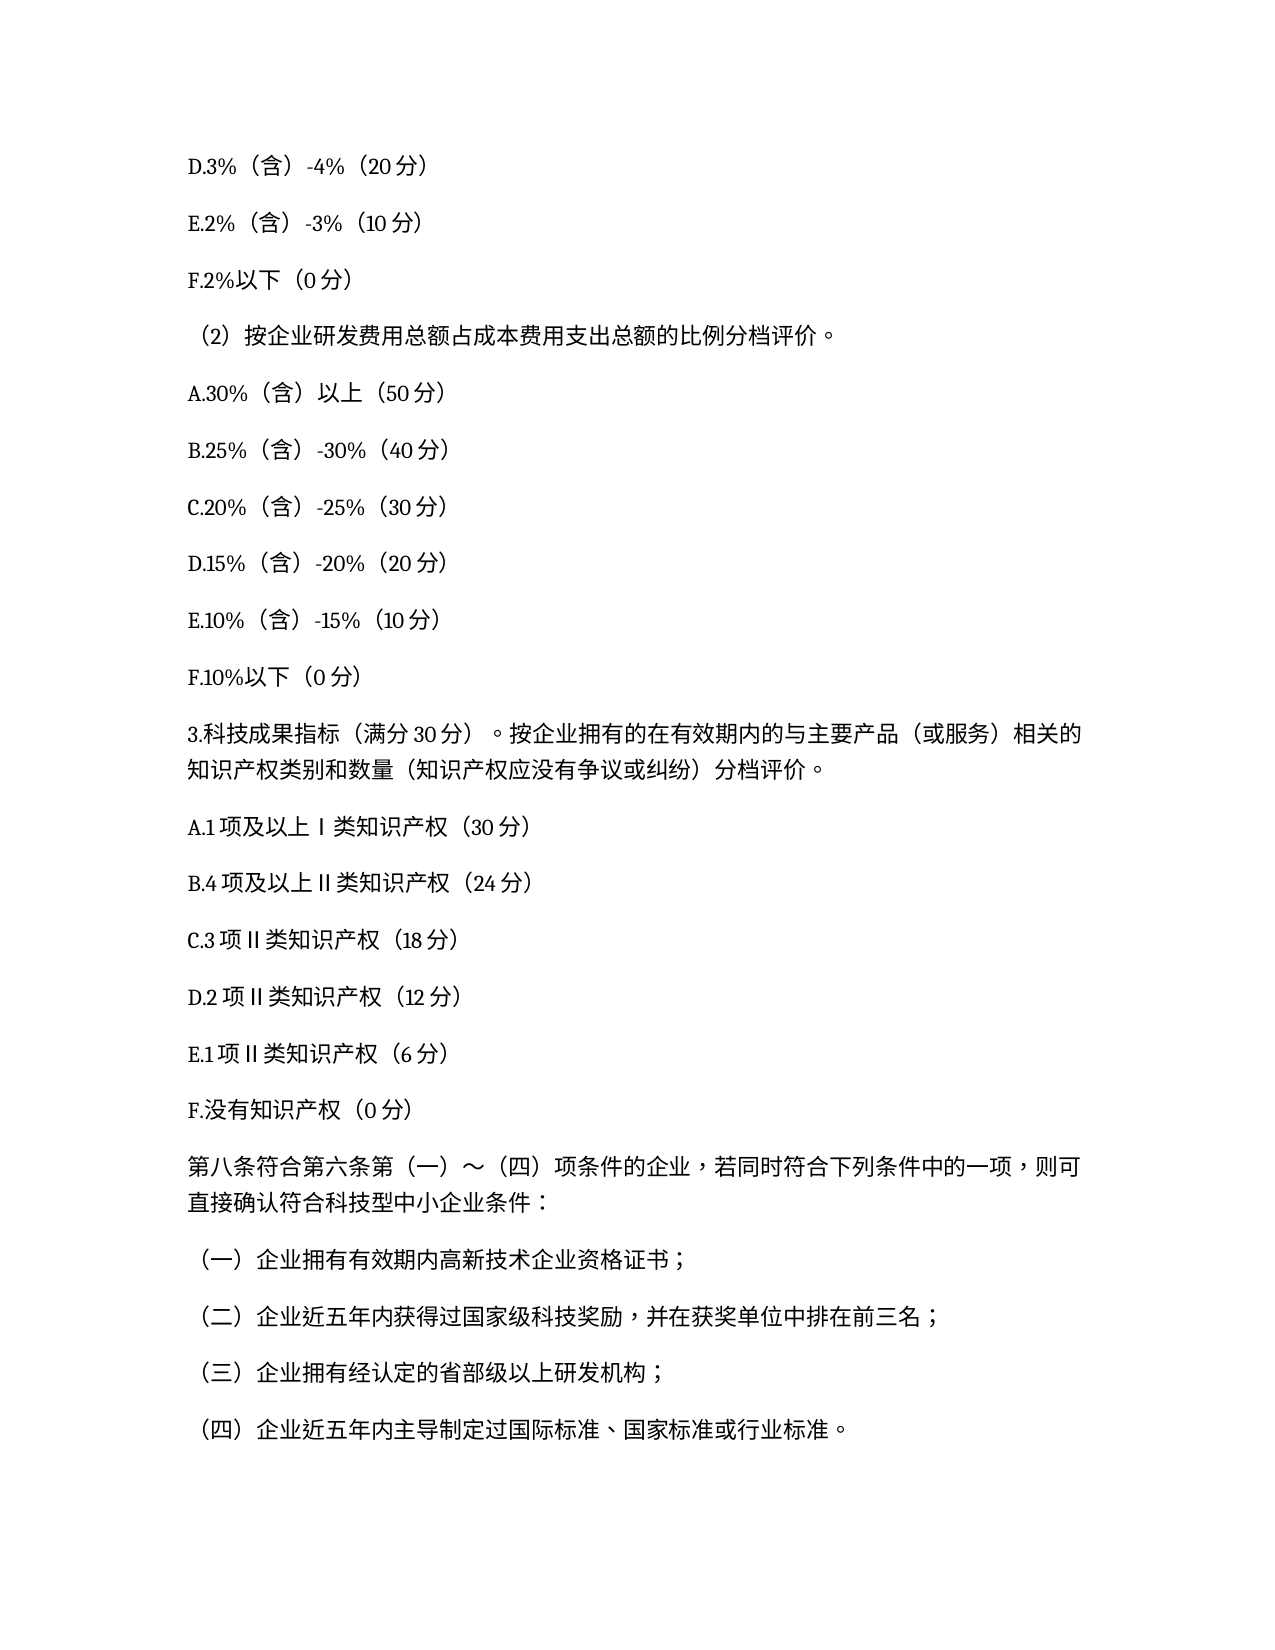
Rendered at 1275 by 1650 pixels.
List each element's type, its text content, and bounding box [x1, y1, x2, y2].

text D.2项Ⅱ类知识产权（12分） [187, 981, 1087, 1012]
text 第八条符合第六条第（一）～（四）项条件的企业，若同时符合下列条件中的一项，则可直接确认符合科技型中小企业条件： [187, 1151, 1087, 1218]
text D.3%（含）-4%（20分） [187, 150, 1087, 181]
text （2）按企业研发费用总额占成本费用支出总额的比例分档评价。 [187, 320, 1087, 352]
text F.没有知识产权（0分） [187, 1094, 1087, 1126]
text F.10%以下（0分） [187, 661, 1087, 692]
text C.20%（含）-25%（30分） [187, 491, 1087, 522]
text 3.科技成果指标（满分30分）。按企业拥有的在有效期内的与主要产品（或服务）相关的知识产权类别和数量（知识产权应没有争议或纠纷）分档评价。 [187, 718, 1087, 785]
text A.30%（含）以上（50分） [187, 377, 1087, 408]
text D.15%（含）-20%（20分） [187, 547, 1087, 579]
text C.3项Ⅱ类知识产权（18分） [187, 924, 1087, 955]
text （一）企业拥有有效期内高新技术企业资格证书； [187, 1244, 1087, 1275]
text （三）企业拥有经认定的省部级以上研发机构； [187, 1357, 1087, 1388]
text E.10%（含）-15%（10分） [187, 604, 1087, 635]
text （四）企业近五年内主导制定过国际标准、国家标准或行业标准。 [187, 1414, 1087, 1445]
text （二）企业近五年内获得过国家级科技奖励，并在获奖单位中排在前三名； [187, 1301, 1087, 1332]
text A.1项及以上Ⅰ类知识产权（30分） [187, 810, 1087, 842]
text E.1项Ⅱ类知识产权（6分） [187, 1037, 1087, 1069]
text B.25%（含）-30%（40分） [187, 434, 1087, 465]
text B.4项及以上Ⅱ类知识产权（24分） [187, 867, 1087, 898]
text F.2%以下（0分） [187, 263, 1087, 295]
text E.2%（含）-3%（10分） [187, 207, 1087, 238]
